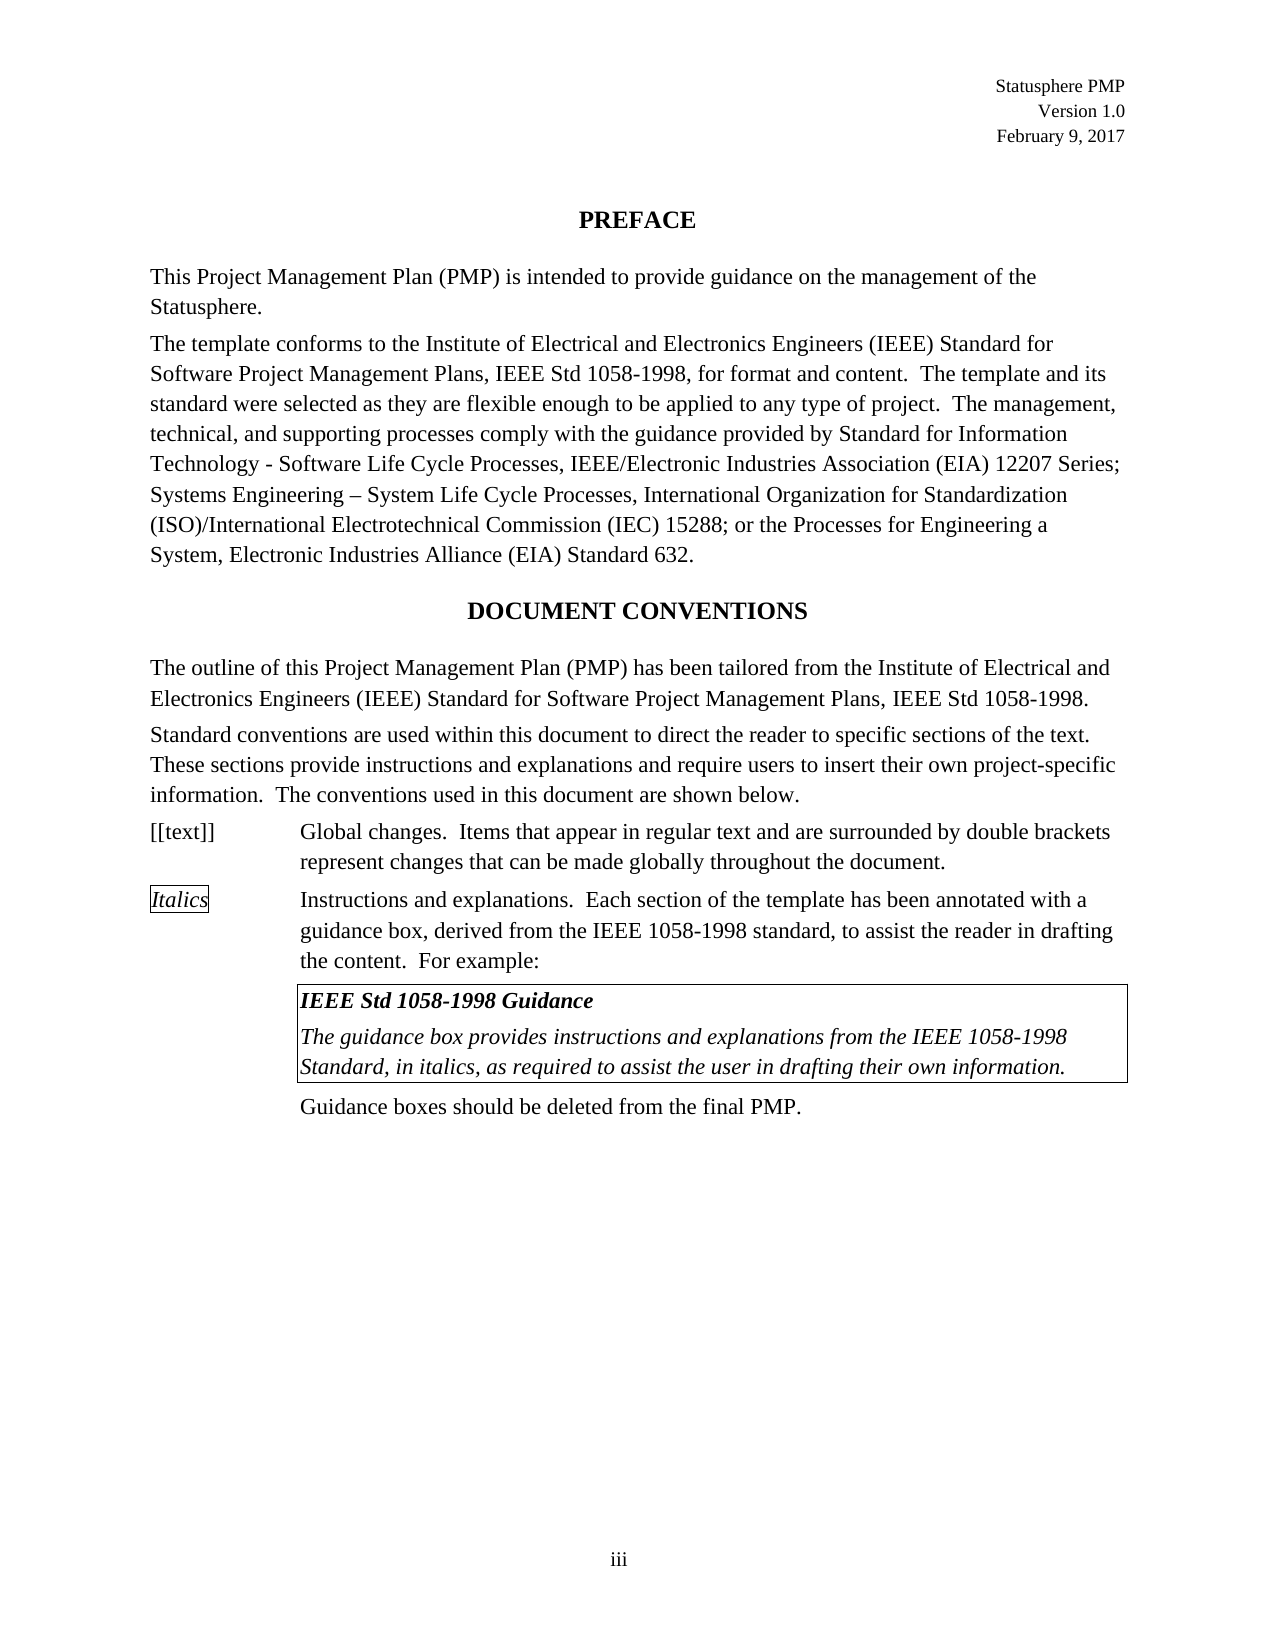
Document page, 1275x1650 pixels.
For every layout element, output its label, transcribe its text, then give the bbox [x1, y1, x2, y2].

text IEEE Std 1058-1998 Guidance [298, 985, 1127, 1013]
text Guidance boxes should be deleted from the final PMP.RECORD OF CHANGES [300, 1093, 1125, 1119]
text [[text]] Global changes. Items that appear in regular text and are surrounded by double brackets represent changes that can be made globally throughout the document. [150, 818, 1125, 874]
text The template conforms to the Institute of Electrical and Electronics Engineers (IEEE) Standard for Software Project Management Plans, IEEE Std 1058-1998, for format and content. The template and its standard were selected as they are flexible enough to be applied to any type of project. The management, technical, and supporting processes comply with the guidance provided by Standard for Information Technology - Software Life Cycle Processes, IEEE/Electronic Industries Association (EIA) 12207 Series; Systems Engineering – System Life Cycle Processes, International Organization for Standardization (ISO)/International Electrotechnical Commission (IEC) 15288; or the Processes for Engineering a System, Electronic Industries Alliance (EIA) Standard 632. [150, 330, 1125, 567]
text Standard conventions are used within this document to direct the reader to specific sections of the text. These sections provide instructions and explanations and require users to insert their own project-specific information. The conventions used in this document are shown below. [150, 721, 1125, 808]
title DOCUMENT CONVENTIONS [150, 596, 1125, 625]
text The guidance box provides instructions and explanations from the IEEE 1058-1998 Standard, in italics, as required to assist the user in drafting their own information. [298, 1020, 1127, 1082]
text Italics Instructions and explanations. Each section of the template has been annotated with a guidance box, derived from the IEEE 1058-1998 standard, to assist the reader in drafting the content. For example: [150, 884, 1125, 973]
text The outline of this Project Management Plan (PMP) has been tailored from the Institute of Electrical and Electronics Engineers (IEEE) Standard for Software Project Management Plans, IEEE Std 1058-1998. [150, 654, 1125, 711]
title Preface [150, 205, 1125, 234]
text This Project Management Plan (PMP) is intended to provide guidance on the management of the Statusphere. [150, 263, 1125, 319]
